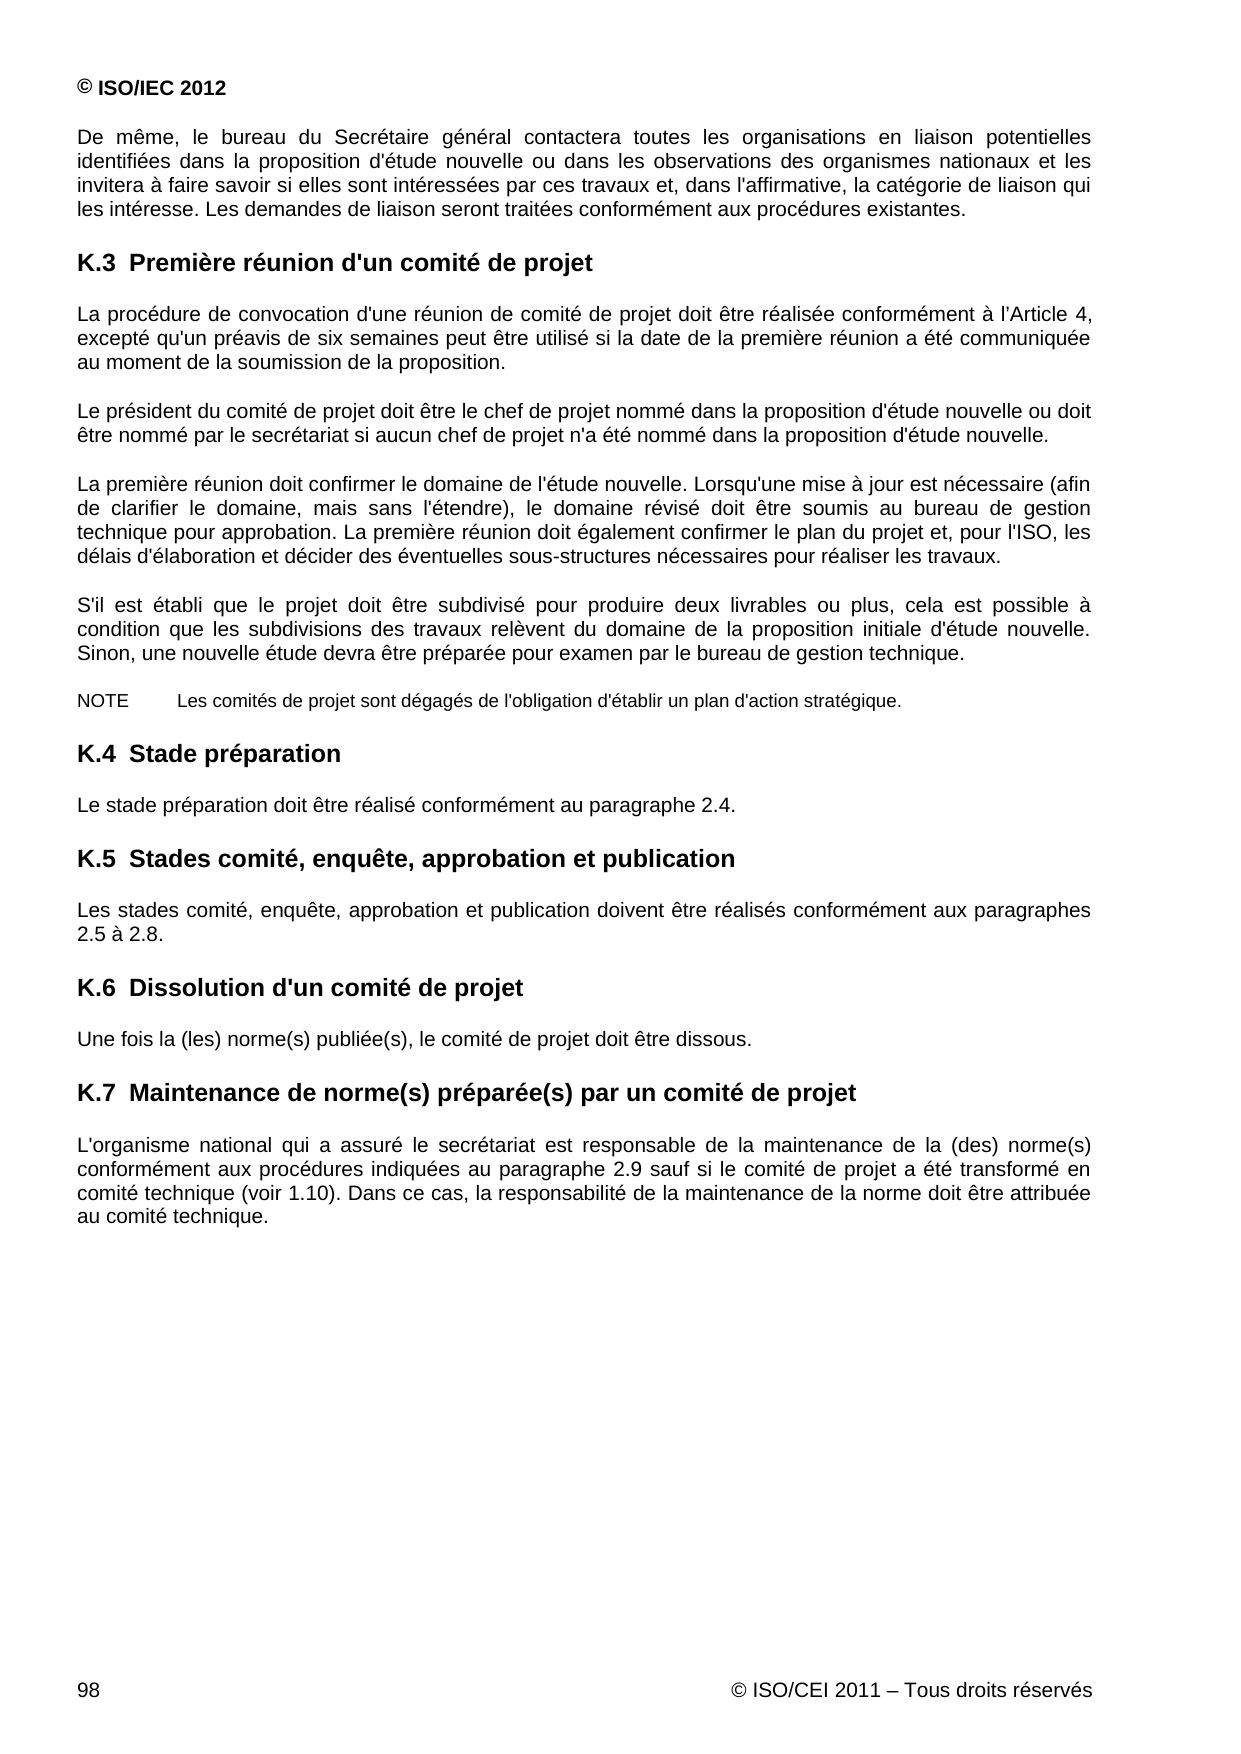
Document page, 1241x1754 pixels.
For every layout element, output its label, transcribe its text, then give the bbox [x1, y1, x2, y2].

text Stade préparation [77, 740, 1093, 768]
text De même, le bureau du Secrétaire général contactera toutes les organisations en liaison potentielles identifiées dans la proposition d'étude nouvelle ou dans les observations des organismes nationaux et les invitera à faire savoir si elles sont intéressées par ces travaux et, dans l'affirmative, la catégorie de liaison qui les intéresse. Les demandes de liaison seront traitées conformément aux procédures existantes. [77, 125, 1093, 221]
text Le président du comité de projet doit être le chef de projet nommé dans la proposition d'étude nouvelle ou doit être nommé par le secrétariat si aucun chef de projet n'a été nommé dans la proposition d'étude nouvelle. [77, 399, 1093, 447]
text Une fois la (les) norme(s) publiée(s), le comité de projet doit être dissous. [77, 1027, 1093, 1051]
text Le stade préparation doit être réalisé conformément au paragraphe 2.4. [77, 793, 1093, 817]
text La procédure de convocation d'une réunion de comité de projet doit être réalisée conformément à l’Article 4, excepté qu'un préavis de six semaines peut être utilisé si la date de la première réunion a été communiquée au moment de la soumission de la proposition. [77, 302, 1093, 374]
text Dissolution d'un comité de projet [77, 974, 1093, 1002]
text Première réunion d'un comité de projet [77, 249, 1093, 277]
text Maintenance de norme(s) préparée(s) par un comité de projet [77, 1079, 1093, 1107]
text S'il est établi que le projet doit être subdivisé pour produire deux livrables ou plus, cela est possible à condition que les subdivisions des travaux relèvent du domaine de la proposition initiale d'étude nouvelle. Sinon, une nouvelle étude devra être préparée pour examen par le bureau de gestion technique. [77, 593, 1093, 665]
text Stades comité, enquête, approbation et publication [77, 845, 1093, 873]
text NOTE Les comités de projet sont dégagés de l'obligation d'établir un plan d'action stratégique. [77, 690, 1093, 712]
text Les stades comité, enquête, approbation et publication doivent être réalisés conformément aux paragraphes 2.5 à 2.8. [77, 898, 1093, 946]
text La première réunion doit confirmer le domaine de l'étude nouvelle. Lorsqu'une mise à jour est nécessaire (afin de clarifier le domaine, mais sans l'étendre), le domaine révisé doit être soumis au bureau de gestion technique pour approbation. La première réunion doit également confirmer le plan du projet et, pour l'ISO, les délais d'élaboration et décider des éventuelles sous-structures nécessaires pour réaliser les travaux. [77, 472, 1093, 568]
text L'organisme national qui a assuré le secrétariat est responsable de la maintenance de la (des) norme(s) conformément aux procédures indiquées au paragraphe 2.9 sauf si le comité de projet a été transformé en comité technique (voir 1.10). Dans ce cas, la responsabilité de la maintenance de la norme doit être attribuée au comité technique. [77, 1132, 1093, 1228]
